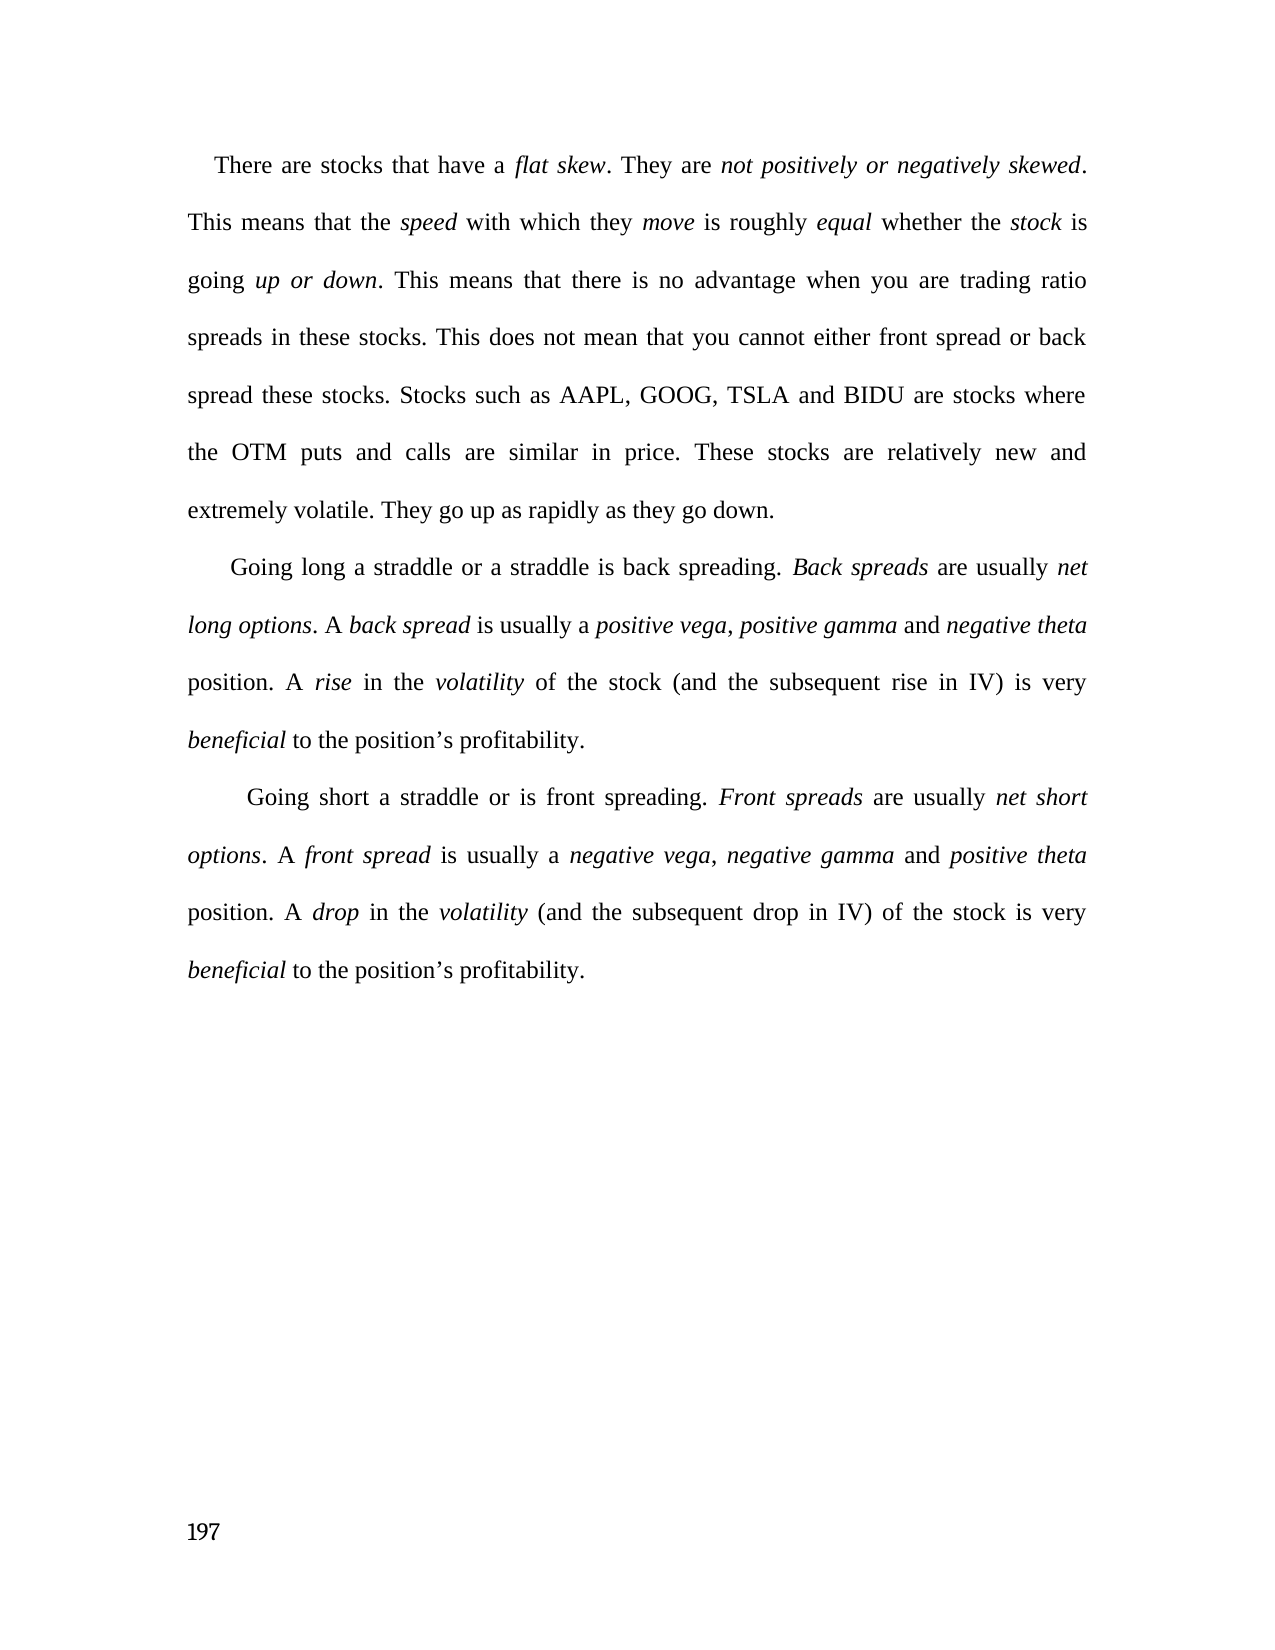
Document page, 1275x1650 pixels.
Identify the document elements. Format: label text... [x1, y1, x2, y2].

text Going short a straddle or is front spreading. Front spreads are usually net short options. A front spread is usually a negative vega, negative gamma and positive theta position. A drop in the volatility (and the subsequent drop in IV) of the stock is very beneficial to the position’s profitability. [187, 782, 1087, 984]
text Going long a straddle or a straddle is back spreading. Back spreads are usually net long options. A back spread is usually a positive vega, positive gamma and negative theta position. A rise in the volatility of the stock (and the subsequent rise in IV) is very beneficial to the position’s profitability. [187, 552, 1087, 754]
text There are stocks that have a flat skew. They are not positively or negatively skewed. This means that the speed with which they move is roughly equal whether the stock is going up or down. This means that there is no advantage when you are trading ratio spreads in these stocks. This does not mean that you cannot either front spread or back spread these stocks. Stocks such as AAPL, GOOG, TSLA and BIDU are stocks where the OTM puts and calls are similar in price. These stocks are relatively new and extremely volatile. They go up as rapidly as they go down. [187, 150, 1087, 524]
